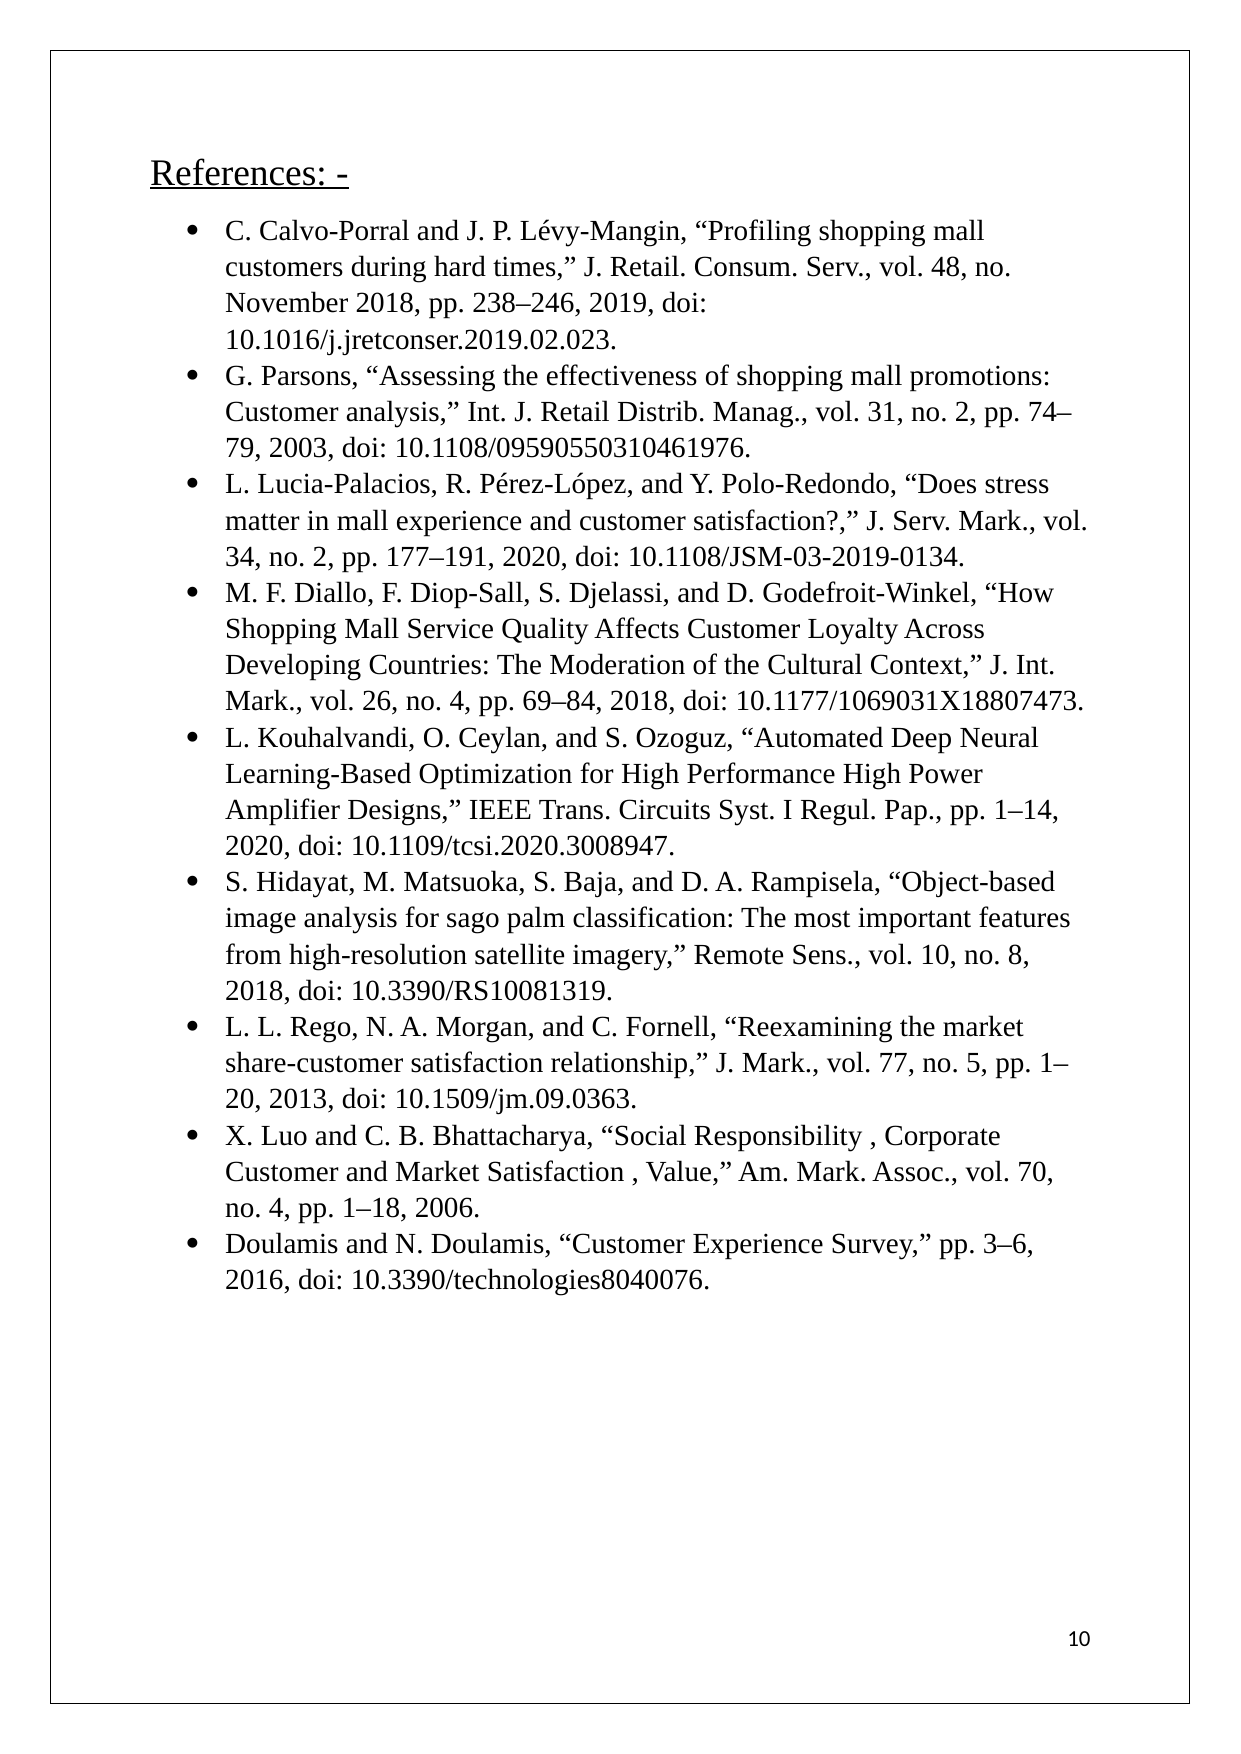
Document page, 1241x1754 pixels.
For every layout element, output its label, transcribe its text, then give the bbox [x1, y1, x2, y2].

list L. Lucia-Palacios, R. Pérez-López, and Y. Polo-Redondo, “Does stress matter in mall experience and customer satisfaction?,” J. Serv. Mark., vol. 34, no. 2, pp. 177–191, 2020, doi: 10.1108/JSM-03-2019-0134. [187, 466, 1090, 572]
list L. Kouhalvandi, O. Ceylan, and S. Ozoguz, “Automated Deep Neural Learning-Based Optimization for High Performance High Power Amplifier Designs,” IEEE Trans. Circuits Syst. I Regul. Pap., pp. 1–14, 2020, doi: 10.1109/tcsi.2020.3008947. [187, 720, 1090, 862]
list G. Parsons, “Assessing the effectiveness of shopping mall promotions: Customer analysis,” Int. J. Retail Distrib. Manag., vol. 31, no. 2, pp. 74–79, 2003, doi: 10.1108/09590550310461976. [187, 358, 1090, 464]
list S. Hidayat, M. Matsuoka, S. Baja, and D. A. Rampisela, “Object-based image analysis for sago palm classification: The most important features from high-resolution satellite imagery,” Remote Sens., vol. 10, no. 8, 2018, doi: 10.3390/RS10081319. [187, 864, 1090, 1006]
list X. Luo and C. B. Bhattacharya, “Social Responsibility , Corporate Customer and Market Satisfaction , Value,” Am. Mark. Assoc., vol. 70, no. 4, pp. 1–18, 2006. [187, 1118, 1090, 1223]
list Doulamis and N. Doulamis, “Customer Experience Survey,” pp. 3–6, 2016, doi: 10.3390/technologies8040076. [187, 1226, 1090, 1296]
list C. Calvo-Porral and J. P. Lévy-Mangin, “Profiling shopping mall customers during hard times,” J. Retail. Consum. Serv., vol. 48, no. November 2018, pp. 238–246, 2019, doi: 10.1016/j.jretconser.2019.02.023. [187, 213, 1090, 355]
text References: - [150, 150, 1090, 193]
list M. F. Diallo, F. Diop-Sall, S. Djelassi, and D. Godefroit-Winkel, “How Shopping Mall Service Quality Affects Customer Loyalty Across Developing Countries: The Moderation of the Cultural Context,” J. Int. Mark., vol. 26, no. 4, pp. 69–84, 2018, doi: 10.1177/1069031X18807473. [187, 575, 1090, 717]
list L. L. Rego, N. A. Morgan, and C. Fornell, “Reexamining the market share-customer satisfaction relationship,” J. Mark., vol. 77, no. 5, pp. 1–20, 2013, doi: 10.1509/jm.09.0363. [187, 1009, 1090, 1115]
